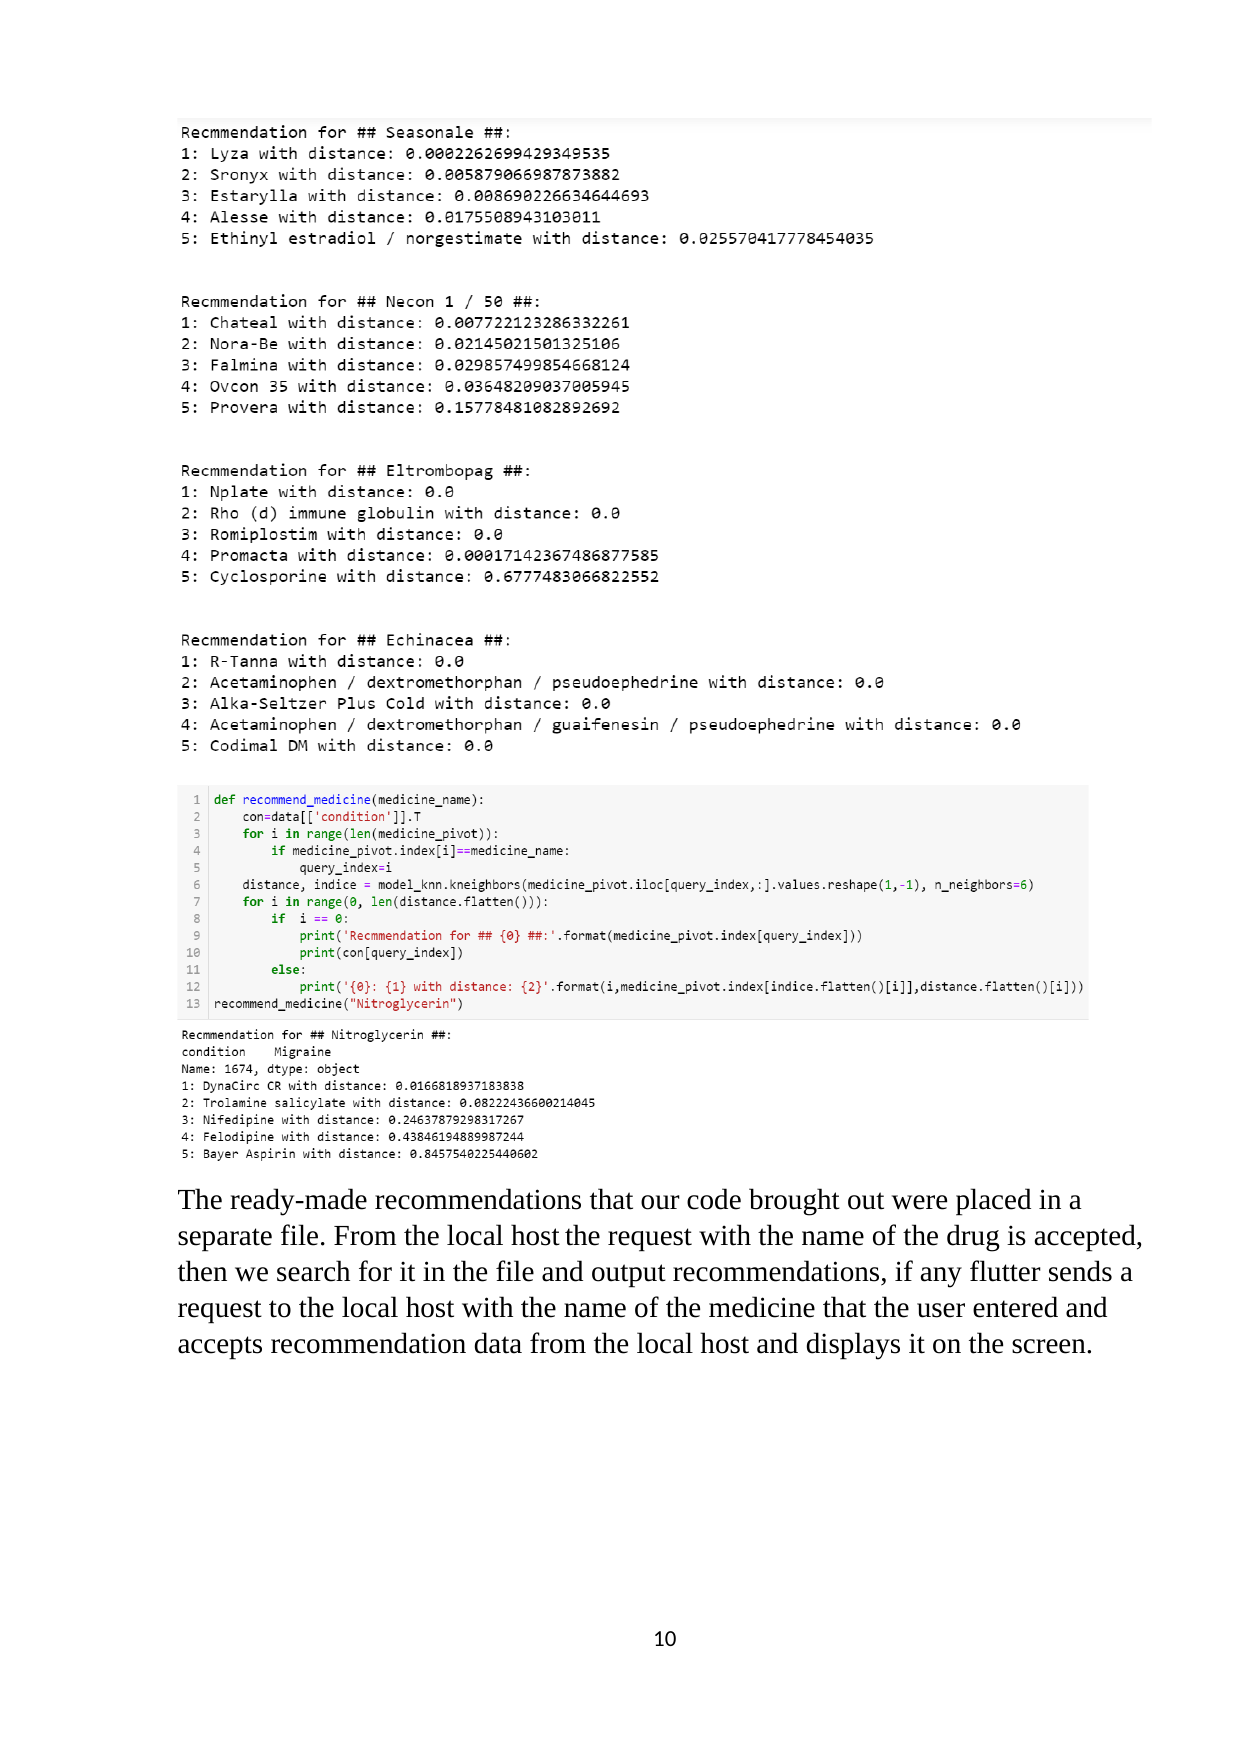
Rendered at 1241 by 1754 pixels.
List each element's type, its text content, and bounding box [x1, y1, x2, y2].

picture [177, 785, 1089, 1164]
text The ready-made recommendations that our code brought out were placed in a separate file. From the local host the request with the name of the drug is accepted, then we search for it in the file and output recommendations, if any flutter sends a request to the local host with the name of the medicine that the user entered and accepts recommendation data from the local host and displays it on the screen. [177, 1182, 1152, 1360]
picture [177, 118, 1152, 766]
